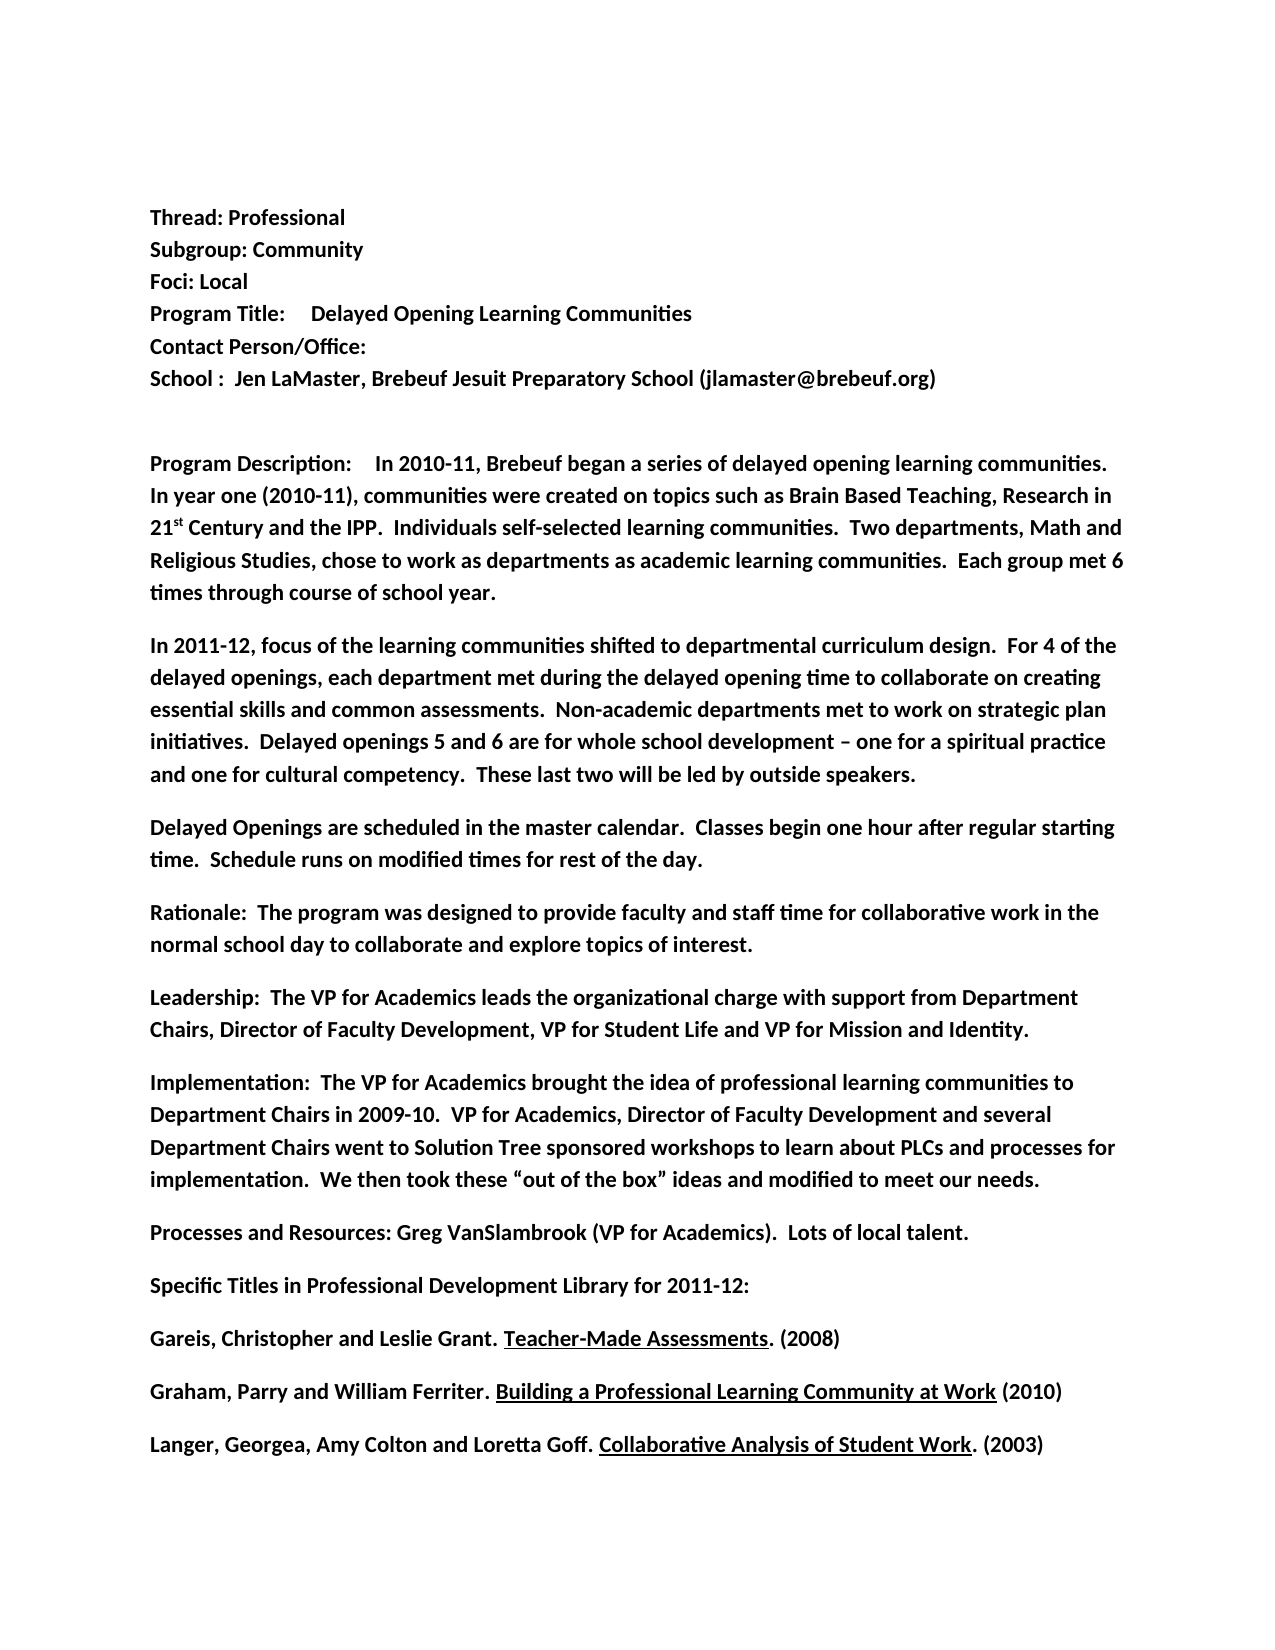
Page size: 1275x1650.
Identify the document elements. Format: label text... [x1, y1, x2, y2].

text Rationale: The program was designed to provide faculty and staff time for collaborative work in the normal school day to collaborate and explore topics of interest. [150, 898, 1125, 958]
text Leadership: The VP for Academics leads the organizational charge with support from Department Chairs, Director of Faculty Development, VP for Student Life and VP for Mission and Identity. [150, 983, 1125, 1043]
text Foci: Local [150, 267, 1125, 295]
text School : Jen LaMaster, Brebeuf Jesuit Preparatory School (jlamaster@brebeuf.org) [150, 364, 1125, 392]
text Specific Titles in Professional Development Library for 2011-12: [150, 1271, 1125, 1299]
text Program Description: In 2010-11, Brebeuf began a series of delayed opening learning communities. In year one (2010-11), communities were created on topics such as Brain Based Teaching, Research in 21st Century and the IPP. Individuals self-selected learning communities. Two departments, Math and Religious Studies, chose to work as departments as academic learning communities. Each group met 6 times through course of school year. [150, 449, 1125, 606]
text Thread: Professional [150, 203, 1125, 231]
text Program Title: Delayed Opening Learning Communities [150, 299, 1125, 328]
text Subgroup: Community [150, 235, 1125, 263]
text Contact Person/Office: [150, 332, 1125, 360]
text Graham, Parry and William Ferriter. Building a Professional Learning Community at Work (2010) [150, 1377, 1125, 1405]
text Implementation: The VP for Academics brought the idea of professional learning communities to Department Chairs in 2009-10. VP for Academics, Director of Faculty Development and several Department Chairs went to Solution Tree sponsored workshops to learn about PLCs and processes for implementation. We then took these “out of the box” ideas and modified to meet our needs. [150, 1068, 1125, 1193]
text Delayed Openings are scheduled in the master calendar. Classes begin one hour after regular starting time. Schedule runs on modified times for rest of the day. [150, 813, 1125, 873]
text Gareis, Christopher and Leslie Grant. Teacher-Made Assessments. (2008) [150, 1324, 1125, 1352]
text In 2011-12, focus of the learning communities shifted to departmental curriculum design. For 4 of the delayed openings, each department met during the delayed opening time to collaborate on creating essential skills and common assessments. Non-academic departments met to work on strategic plan initiatives. Delayed openings 5 and 6 are for whole school development – one for a spiritual practice and one for cultural competency. These last two will be led by outside speakers. [150, 631, 1125, 788]
text Processes and Resources: Greg VanSlambrook (VP for Academics). Lots of local talent. [150, 1218, 1125, 1246]
text Langer, Georgea, Amy Colton and Loretta Goff. Collaborative Analysis of Student Work. (2003) [150, 1430, 1125, 1458]
